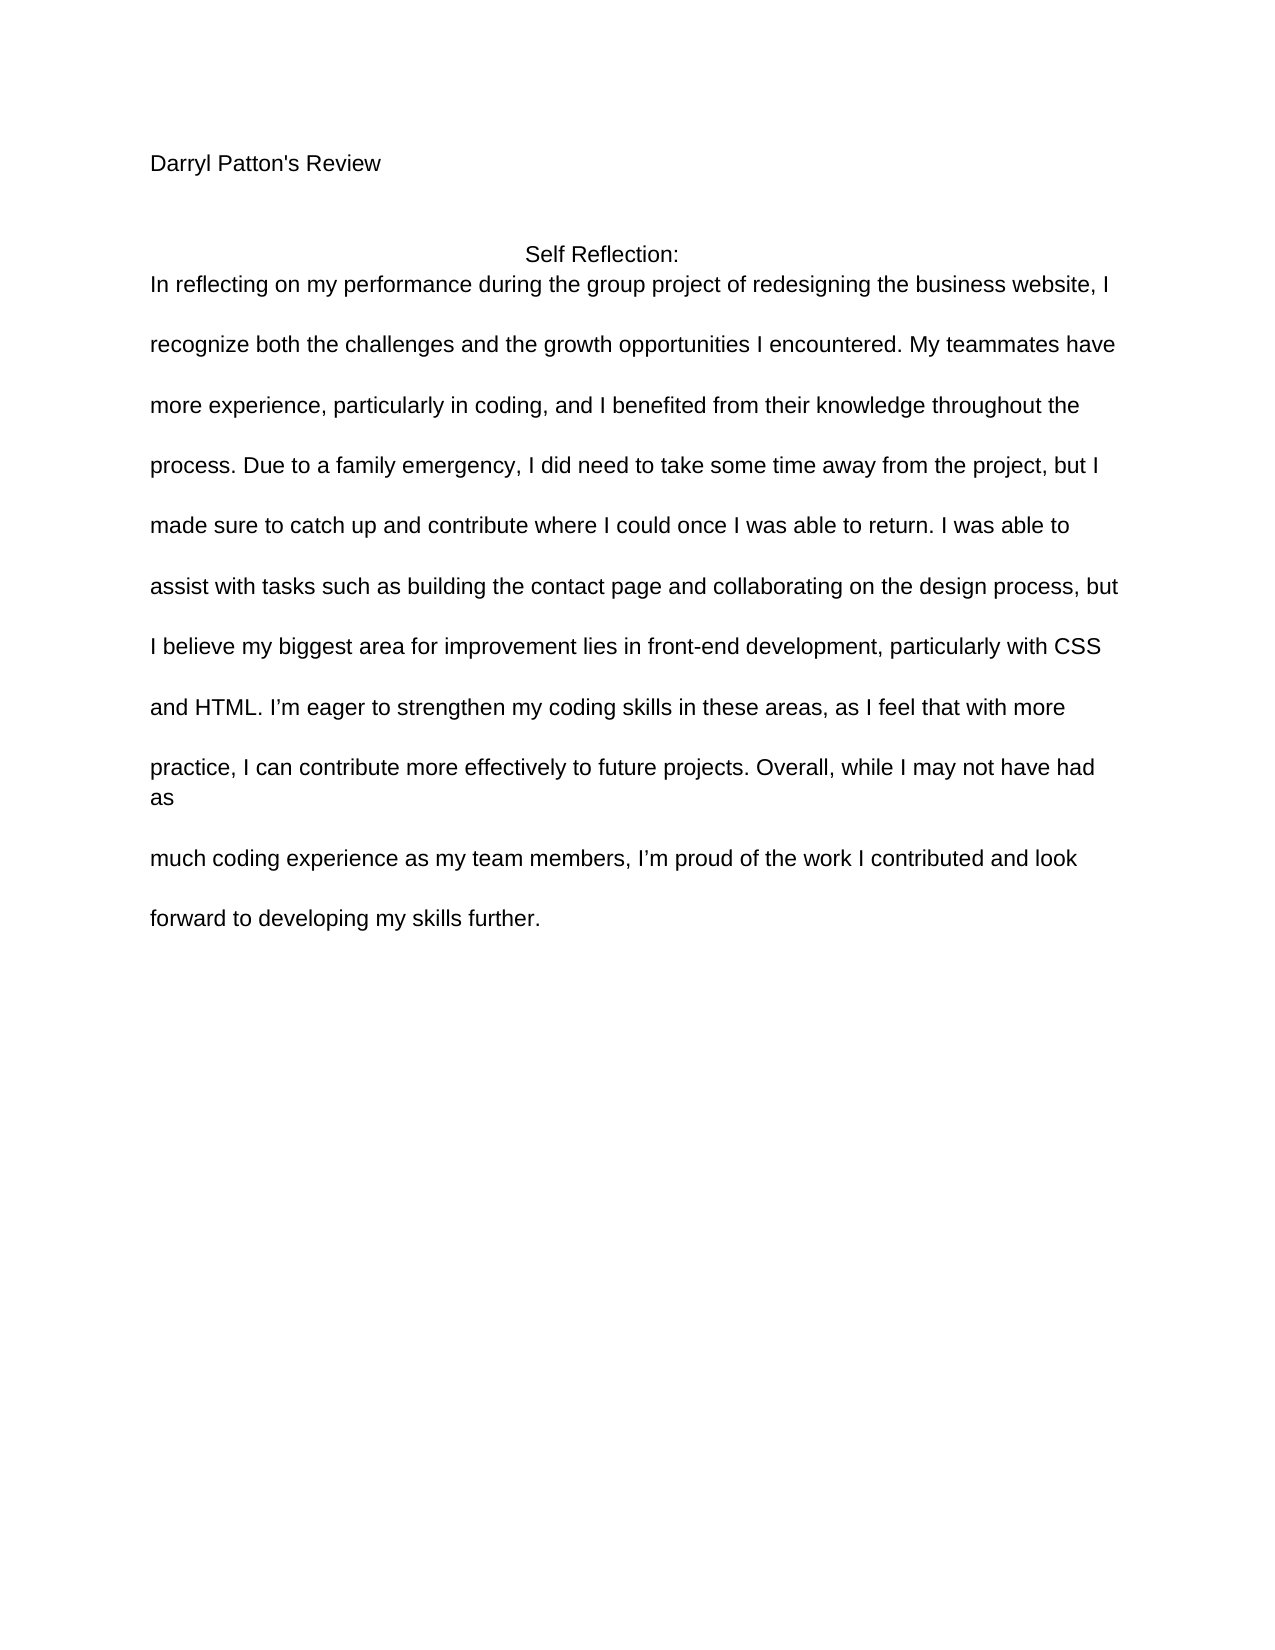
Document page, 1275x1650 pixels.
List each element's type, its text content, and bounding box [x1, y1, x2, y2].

text made sure to catch up and contribute where I could once I was able to return. I was able to [150, 512, 1125, 539]
text recognize both the challenges and the growth opportunities I encountered. My teammates have [150, 331, 1125, 358]
text In reflecting on my performance during the group project of redesigning the business website, I [150, 271, 1125, 297]
text and HTML. I’m eager to strengthen my coding skills in these areas, as I feel that with more [150, 694, 1125, 720]
text forward to developing my skills further. [150, 905, 1125, 932]
text I believe my biggest area for improvement lies in front-end development, particularly with CSS [150, 633, 1125, 660]
text Self Reflection: [450, 241, 1125, 267]
text practice, I can contribute more effectively to future projects. Overall, while I may not have had as [150, 754, 1125, 811]
text assist with tasks such as building the contact page and collaborating on the design process, but [150, 573, 1125, 599]
text process. Due to a family emergency, I did need to take some time away from the project, but I [150, 452, 1125, 478]
text much coding experience as my team members, I’m proud of the work I contributed and look [150, 845, 1125, 871]
text more experience, particularly in coding, and I benefited from their knowledge throughout the [150, 392, 1125, 418]
text Darryl Patton's Review [150, 150, 1125, 176]
